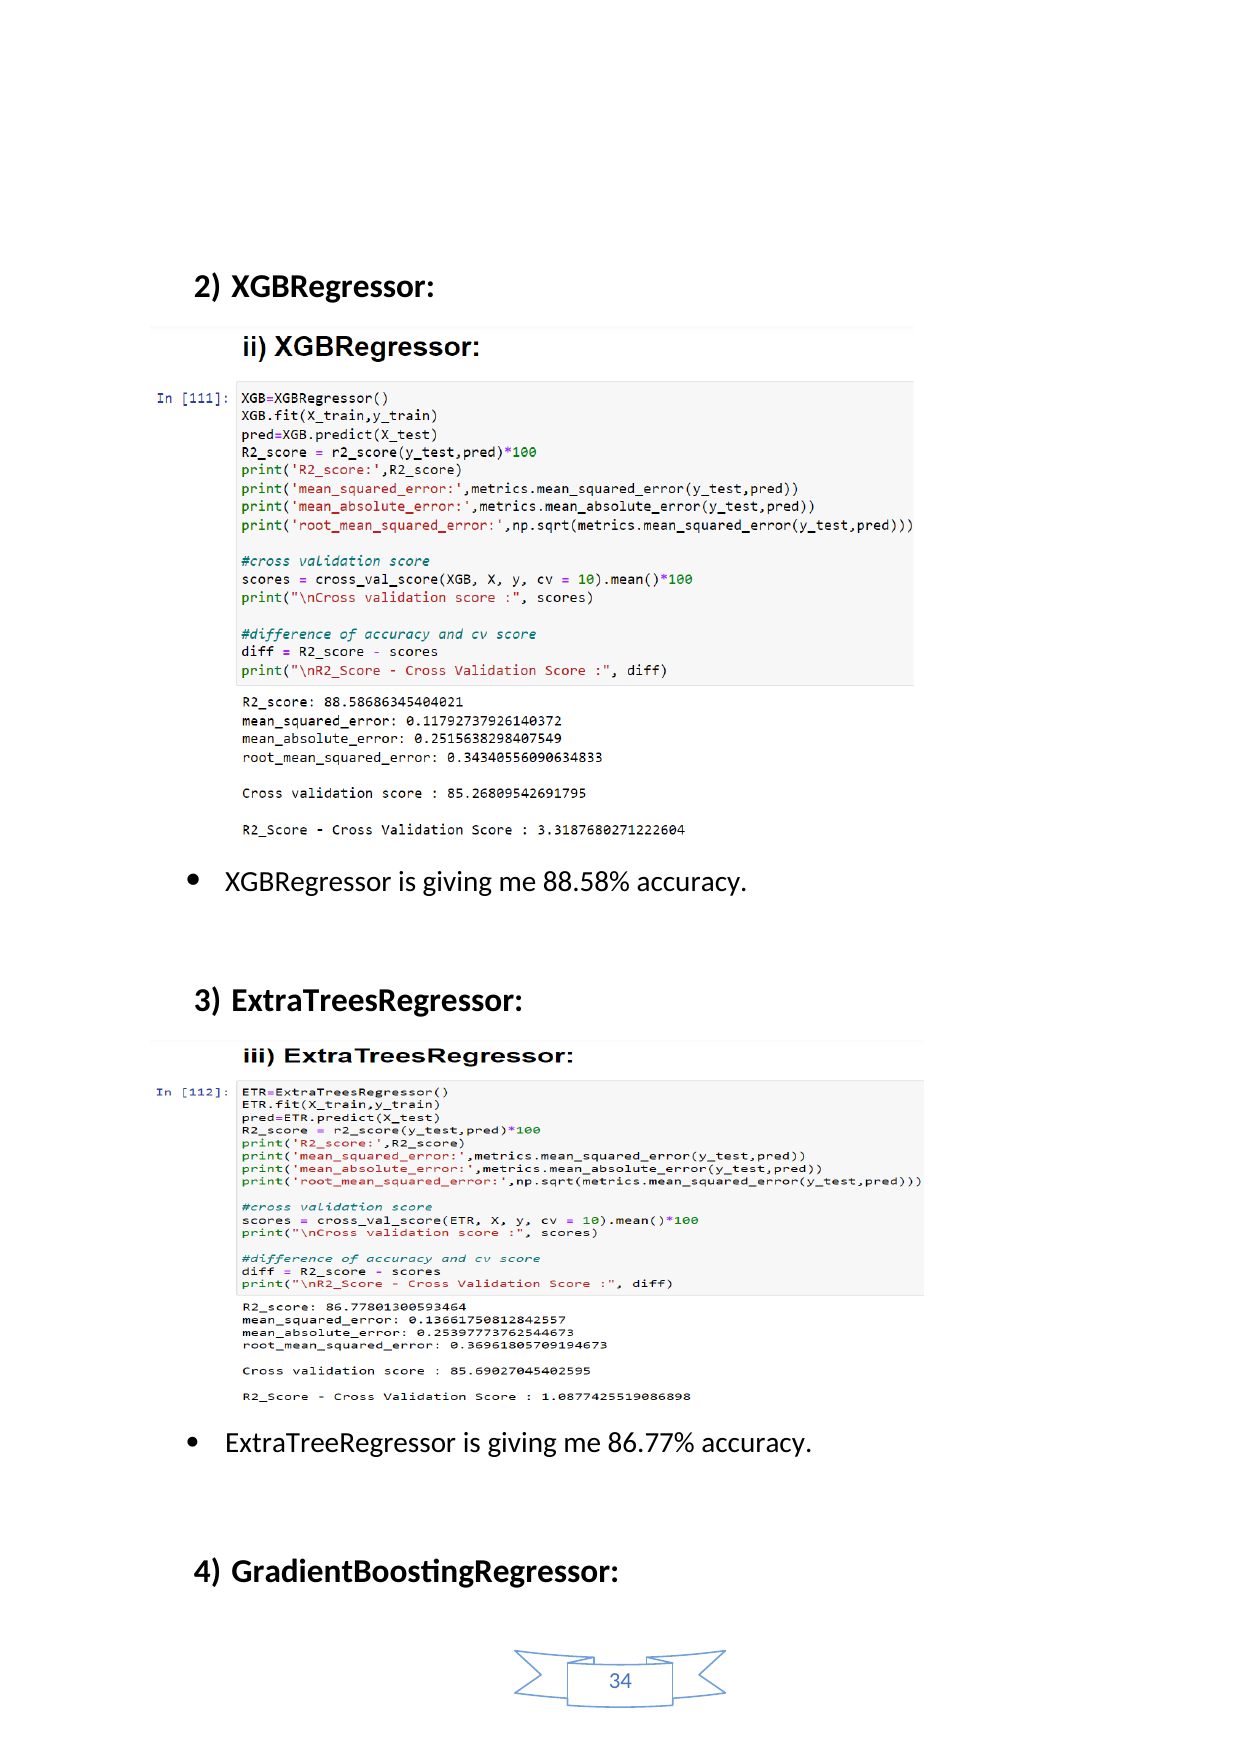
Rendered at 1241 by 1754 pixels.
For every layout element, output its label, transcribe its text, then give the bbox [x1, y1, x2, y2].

list XGBRegressor: [194, 265, 1090, 306]
list XGBRegressor is giving me 88.58% accuracy. [187, 863, 1090, 899]
list GradientBoostingRegressor: [194, 1550, 1090, 1591]
list ExtraTreesRegressor: [194, 979, 1090, 1020]
list ExtraTreeRegressor is giving me 86.77% accuracy. [187, 1424, 1090, 1459]
picture [150, 326, 914, 845]
picture [150, 1040, 924, 1406]
